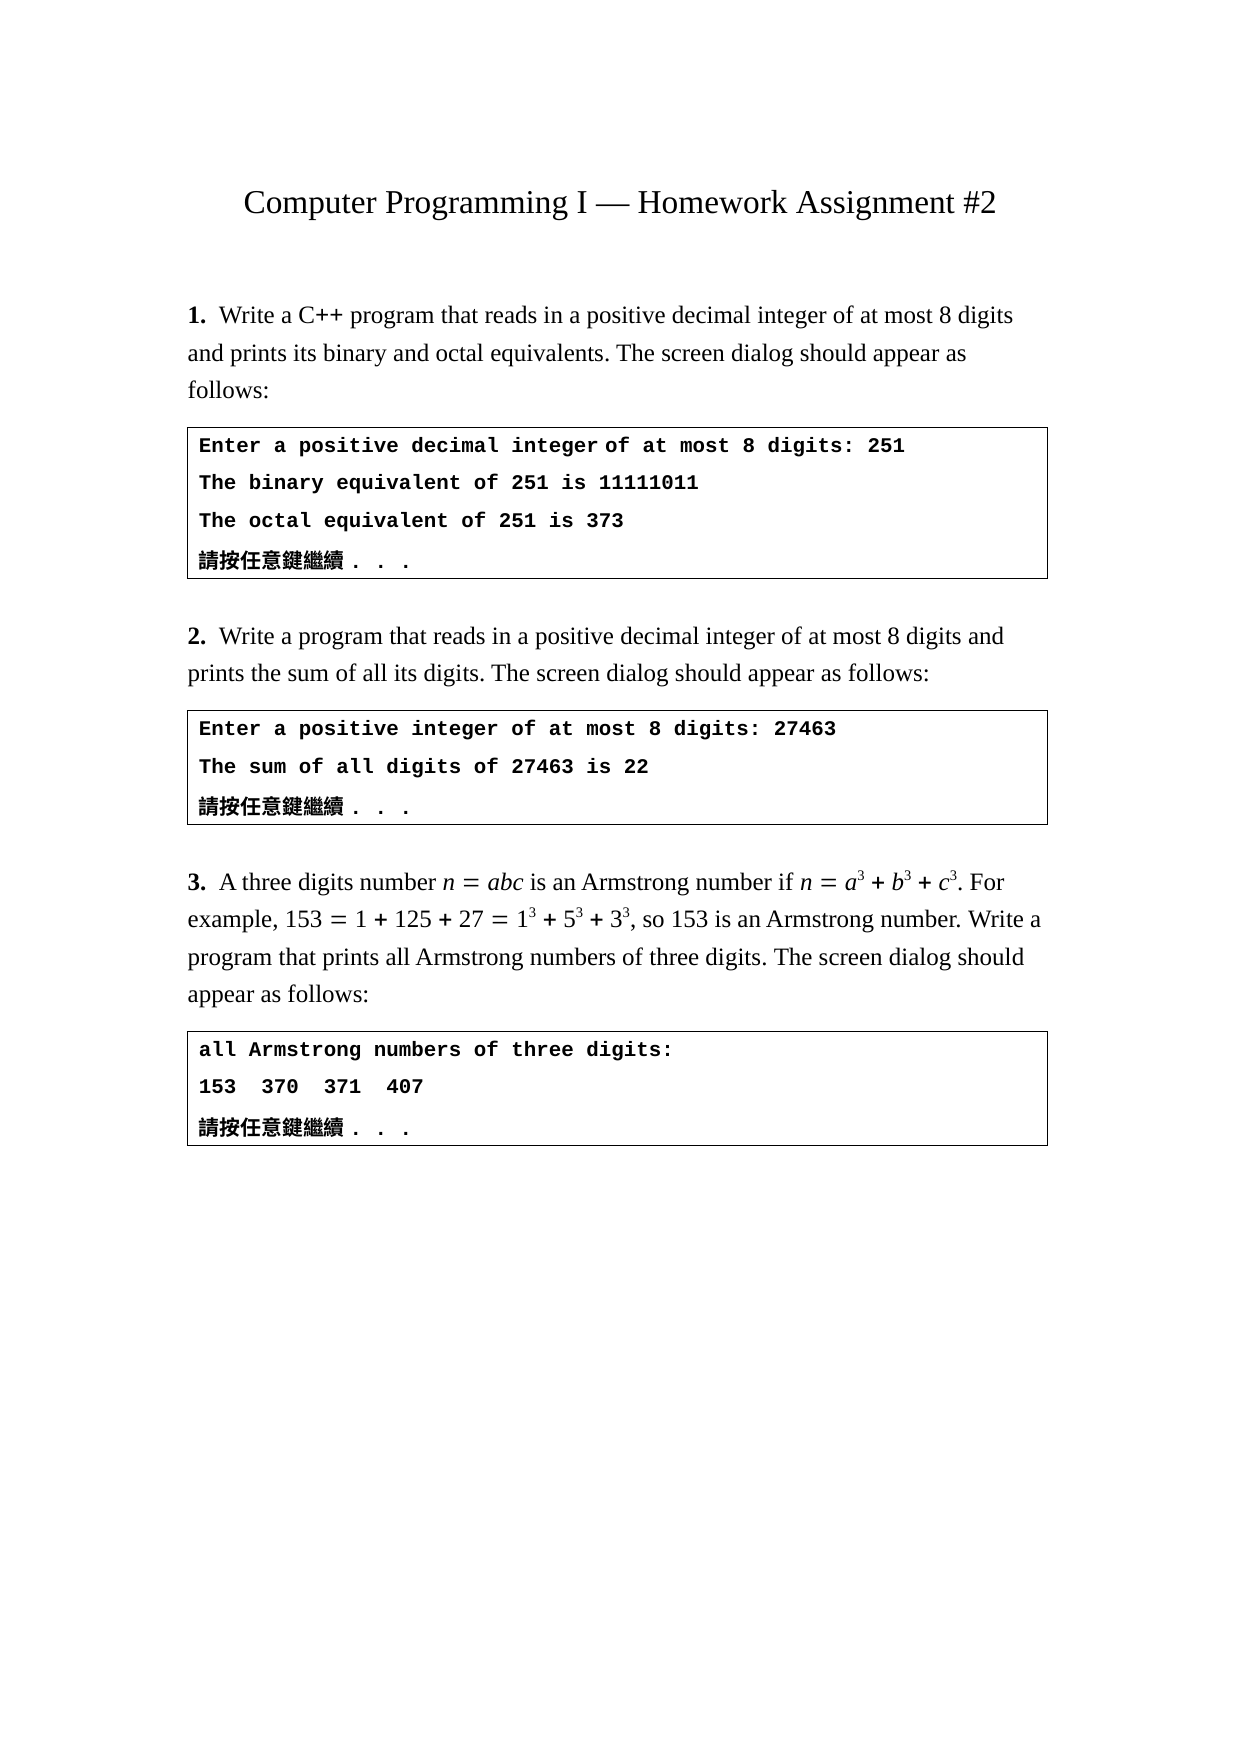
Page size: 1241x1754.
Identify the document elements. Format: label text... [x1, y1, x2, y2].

text 2. Write a program that reads in a positive decimal integer of at most 8 digits and prints the sum of all its digits. The screen dialog should appear as follows: [187, 617, 1053, 692]
text Computer Programming I — Homework Assignment #2 [187, 164, 1053, 239]
table_header Enter a positive decimal integer of at most 8 digits: 251 The binary equivalent of 251 is 11111011 The octal equivalent of 251 is 373 請按任意鍵繼續 . . . [188, 428, 1047, 578]
table_header all Armstrong numbers of three digits: 153 370 371 407 請按任意鍵繼續 . . . [188, 1032, 1047, 1145]
table_header Enter a positive integer of at most 8 digits: 27463 The sum of all digits of 27463 is 22 請按任意鍵繼續 . . . [188, 711, 1047, 824]
text 3. A three digits number n  abc is an Armstrong number if n  a3  b3  c3. For example, 153  1  125  27  13  53  33, so 153 is an Armstrong number. Write a program that prints all Armstrong numbers of three digits. The screen dialog should appear as follows: [187, 862, 1053, 1012]
text 1. Write a C++ program that reads in a positive decimal integer of at most 8 digits and prints its binary and octal equivalents. The screen dialog should appear as follows: [187, 296, 1053, 408]
